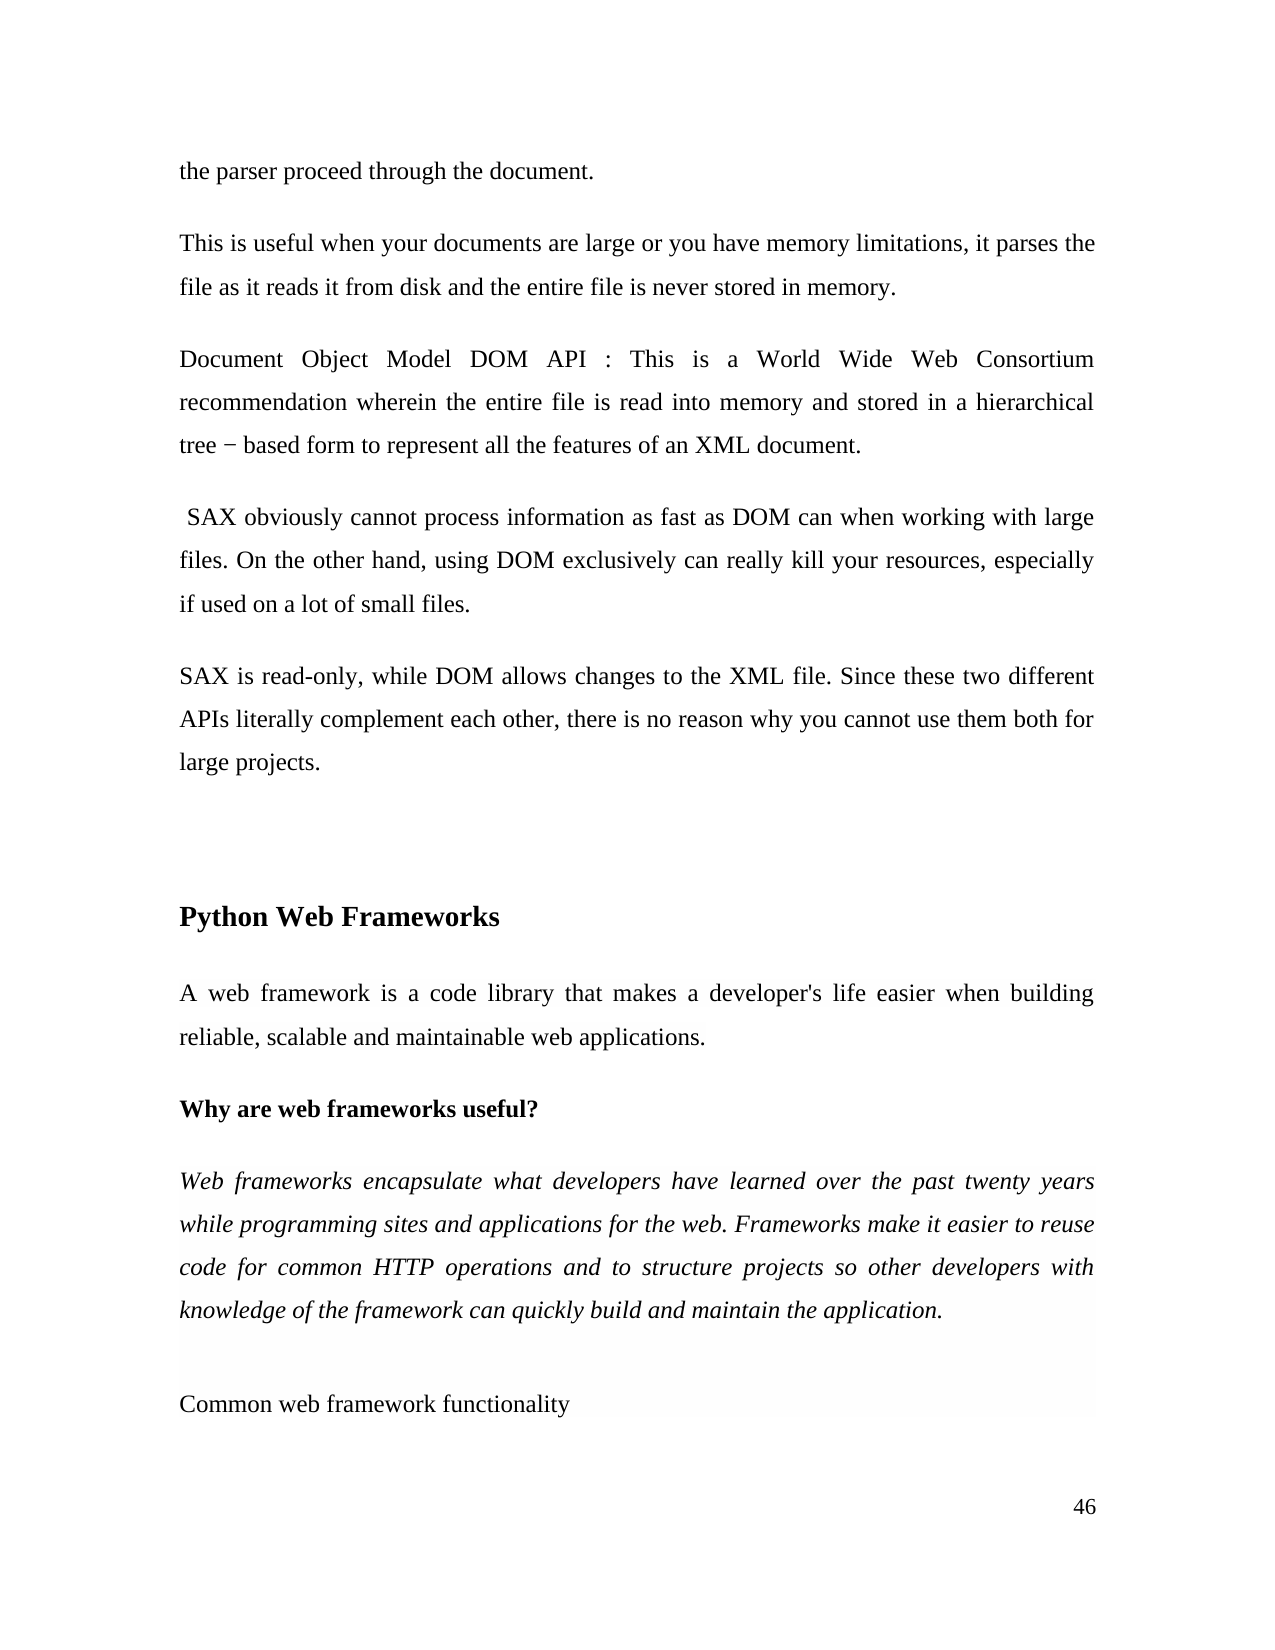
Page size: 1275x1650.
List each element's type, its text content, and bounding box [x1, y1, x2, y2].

text Document Object Model DOM API : This is a World Wide Web Consortium recommendation wherein the entire file is read into memory and stored in a hierarchical tree − based form to represent all the features of an XML document. [179, 344, 1096, 459]
text Web frameworks encapsulate what developers have learned over the past twenty years while programming sites and applications for the web. Frameworks make it easier to reuse code for common HTTP operations and to structure projects so other developers with knowledge of the framework can quickly build and maintain the application. [179, 1166, 1096, 1324]
text Common web framework functionality [179, 1389, 1096, 1417]
text This is useful when your documents are large or you have memory limitations, it parses the file as it reads it from disk and the entire file is never stored in memory. [179, 228, 1096, 300]
text Why are web frameworks useful? [179, 1094, 1096, 1123]
text SAX is read-only, while DOM allows changes to the XML file. Since these two different APIs literally complement each other, there is no reason why you cannot use them both for large projects. [179, 661, 1096, 776]
text Python Web Frameworks [179, 899, 1096, 933]
text A web framework is a code library that makes a developer's life easier when building reliable, scalable and maintainable web applications. [179, 1007, 1096, 1050]
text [179, 156, 1096, 185]
text SAX obviously cannot process information as fast as DOM can when working with large files. On the other hand, using DOM exclusively can really kill your resources, especially if used on a lot of small files. [179, 502, 1096, 617]
